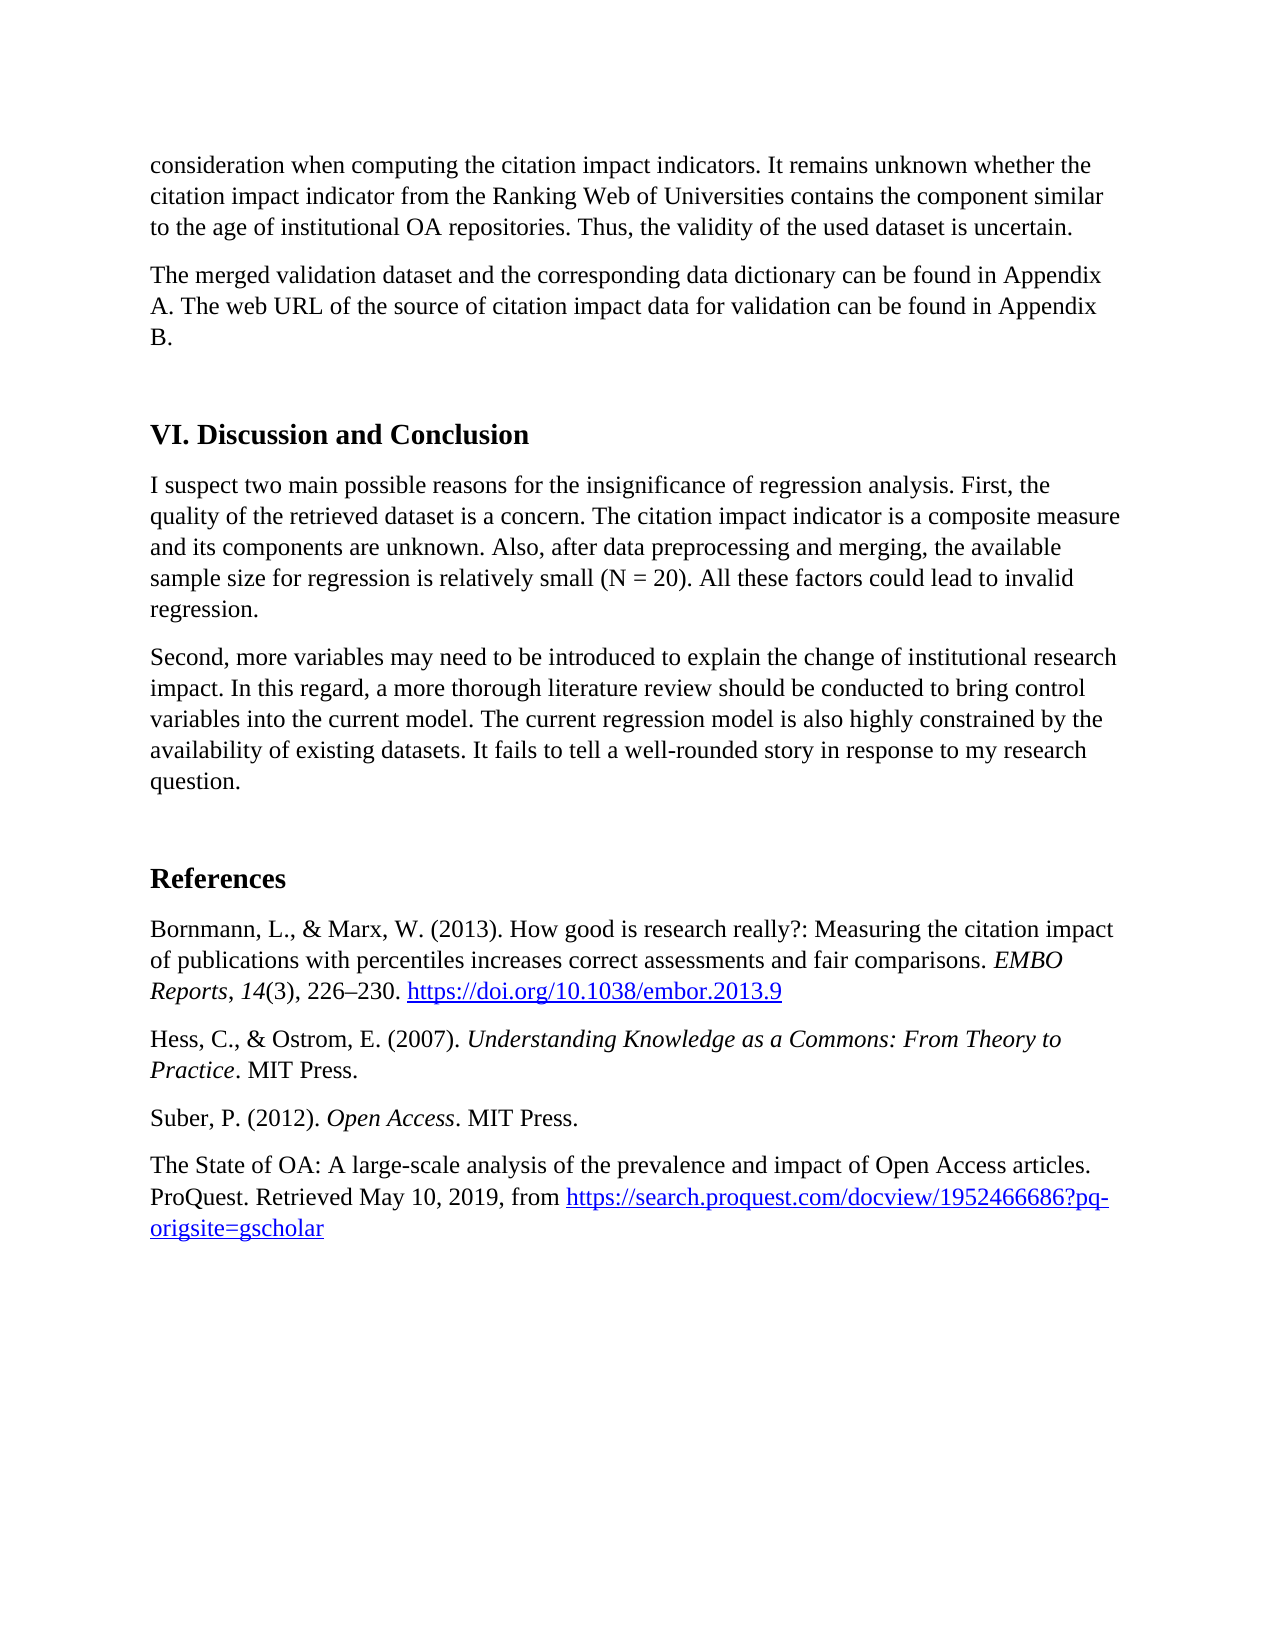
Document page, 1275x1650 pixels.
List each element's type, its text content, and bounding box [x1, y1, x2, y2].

text I suspect two main possible reasons for the insignificance of regression analysis. First, the quality of the retrieved dataset is a concern. The citation impact indicator is a composite measure and its components are unknown. Also, after data preprocessing and merging, the available sample size for regression is relatively small (N = 20). All these factors could lead to invalid regression. [150, 470, 1125, 623]
text The State of OA: A large-scale analysis of the prevalence and impact of Open Access articles. ProQuest. Retrieved May 10, 2019, from https://search.proquest.com/docview/1952466686?pq-origsite=gscholar [150, 1151, 1125, 1241]
text Bornmann, L., & Marx, W. (2013). How good is research really?: Measuring the citation impact of publications with percentiles increases correct assessments and fair comparisons. EMBO Reports, 14(3), 226–230. https://doi.org/10.1038/embor.2013.9 [150, 914, 1125, 1005]
text Hess, C., & Ostrom, E. (2007). Understanding Knowledge as a Commons: From Theory to Practice. MIT Press. [150, 1024, 1125, 1084]
text Suber, P. (2012). Open Access. MIT Press. [150, 1103, 1125, 1132]
text VI. Discussion and Conclusion [150, 417, 1125, 451]
text Second, more variables may need to be introduced to explain the change of institutional research impact. In this regard, a more thorough literature review should be conducted to bring control variables into the current model. The current regression model is also highly constrained by the availability of existing datasets. It fails to tell a well-rounded story in response to my research question. [150, 642, 1125, 795]
text The merged validation dataset and the corresponding data dictionary can be found in Appendix A. The web URL of the source of citation impact data for validation can be found in Appendix B. [150, 260, 1125, 351]
text References [150, 862, 1125, 895]
